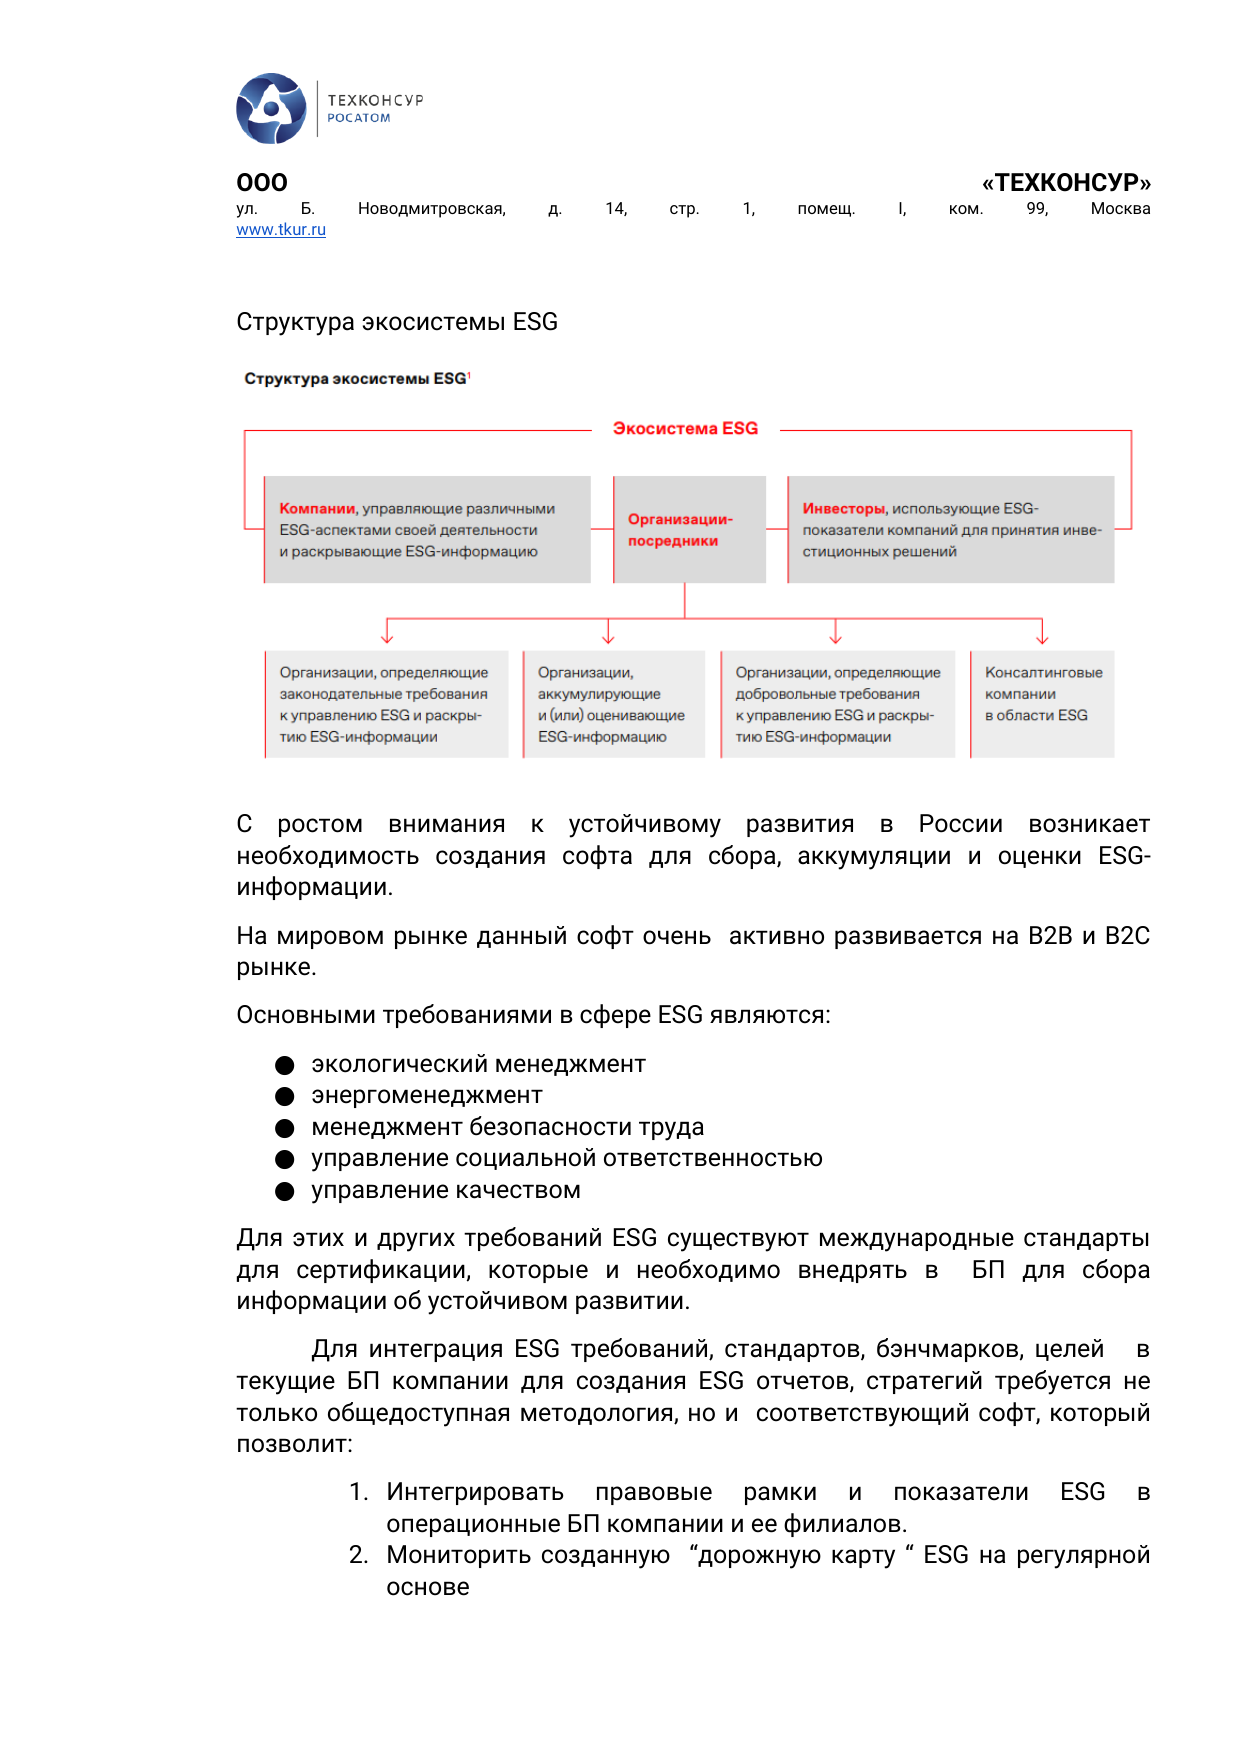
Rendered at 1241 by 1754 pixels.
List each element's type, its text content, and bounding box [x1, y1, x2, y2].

text Cтруктура экосистемы ESG [88, 307, 1152, 336]
text Основными требованиями в сфере ESG являются: [236, 1001, 1152, 1030]
text Для интеграция ESG требований, стандартов, бэнчмарков, целей в текущие БП компании для создания ESG отчетов, стратегий требуется не только общедоступная методология, но и соответствующий софт, который позволит: [236, 1335, 1152, 1459]
picture [236, 73, 423, 144]
list управление качеством [274, 1175, 1152, 1204]
list Интегрировать правовые рамки и показатели ESG в операционные БП компании и ее филиалов. [349, 1478, 1152, 1538]
text С ростом внимания к устойчивому развития в России возникает необходимость создания софта для сбора, аккумуляции и оценки ESG- информации. [236, 809, 1152, 902]
list менеджмент безопасности труда [274, 1112, 1152, 1141]
list Мониторить созданную “дорожную карту “ ESG на регулярной основе [349, 1541, 1152, 1602]
list энергоменеджмент [274, 1080, 1152, 1110]
picture [236, 355, 1152, 791]
text Для этих и других требований ESG существуют международные стандарты для сертификации, которые и необходимо внедрять в БП для сбора информации об устойчивом развитии. [236, 1223, 1152, 1316]
list управление социальной ответственностью [274, 1143, 1152, 1173]
text На мировом рынке данный софт очень активно развивается на B2B и B2C рынке. [236, 921, 1152, 982]
list экологический менеджмент [274, 1049, 1152, 1078]
